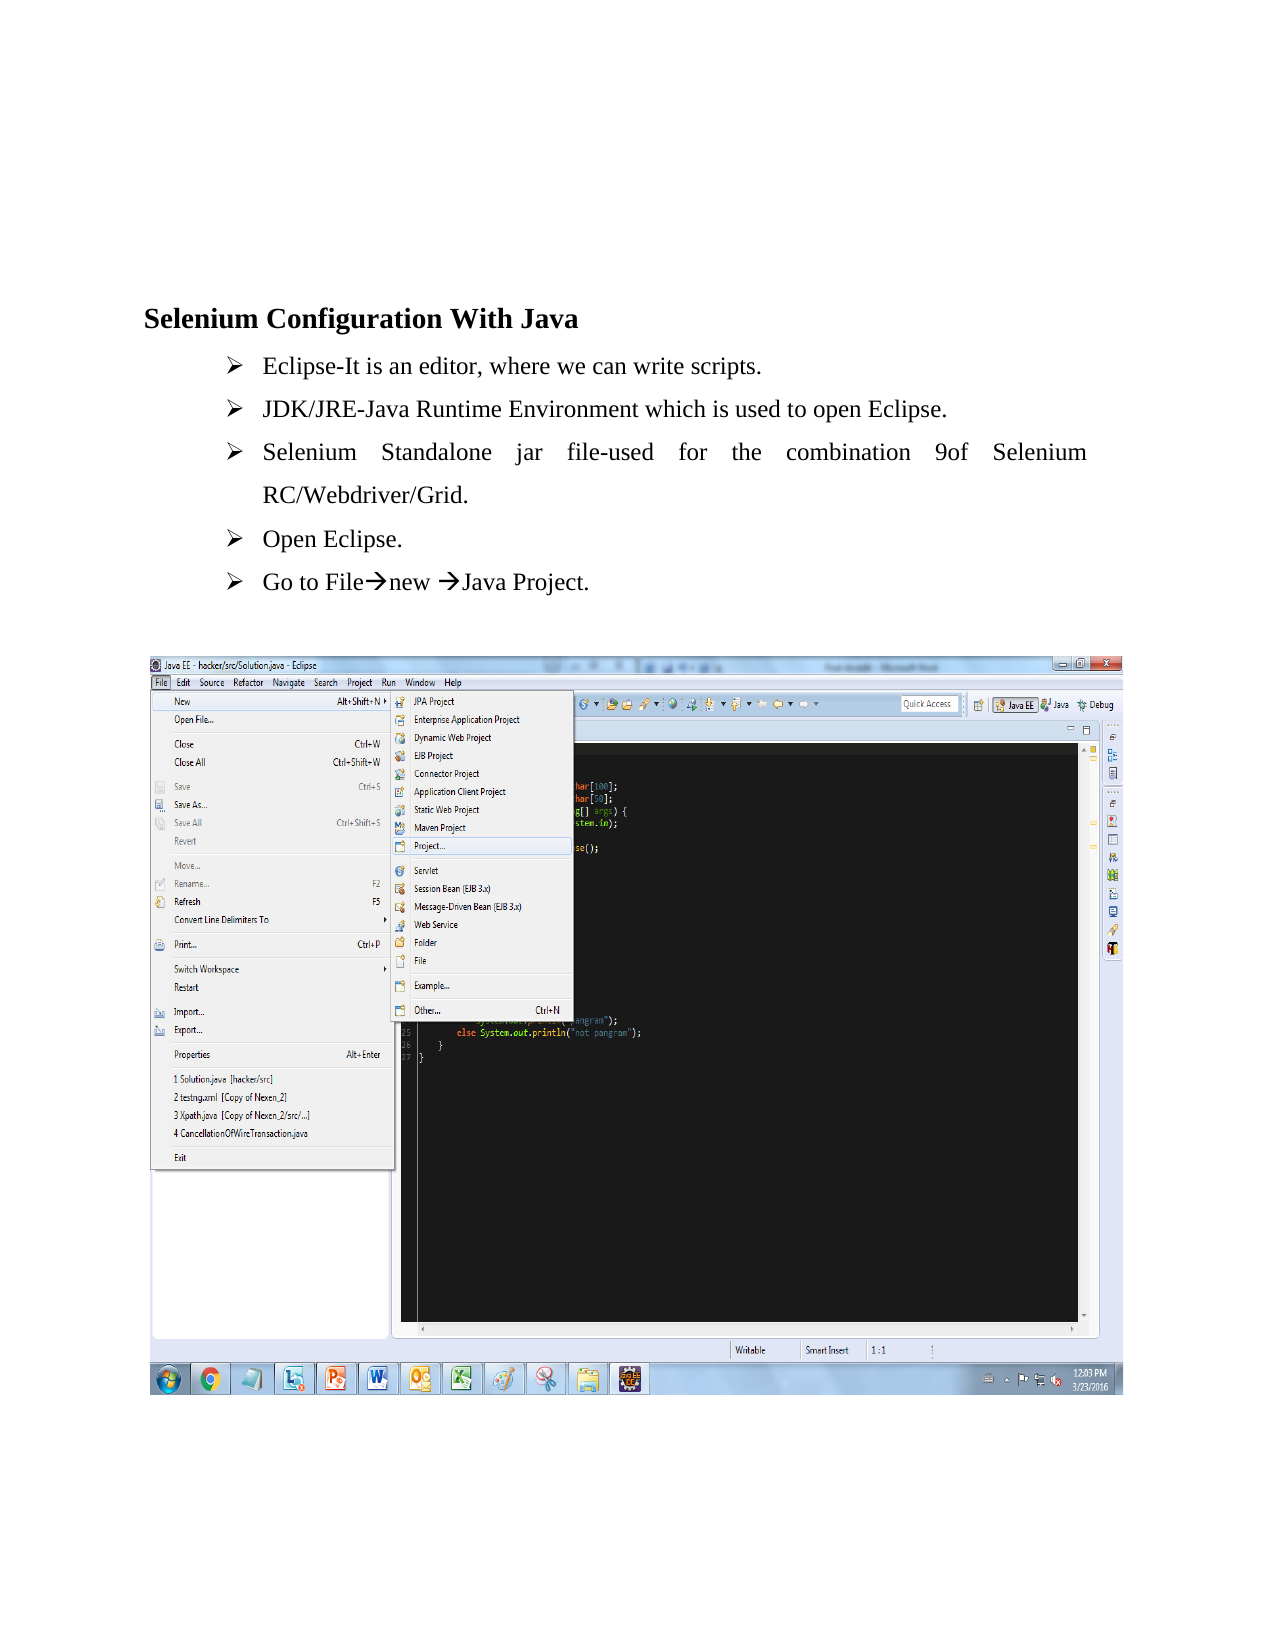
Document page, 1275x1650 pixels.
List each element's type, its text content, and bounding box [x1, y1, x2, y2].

list JDK/JRE-Java Runtime Environment which is used to open Eclipse. [225, 394, 1087, 423]
text Selenium Configuration With Java [144, 301, 1087, 334]
picture [150, 656, 1124, 1395]
list Go to Filenew Java Project. [225, 567, 1087, 596]
list Open Eclipse. [225, 524, 1087, 552]
list Selenium Standalone jar file-used for the combination 9of Selenium RC/Webdriver/Grid. [225, 437, 1087, 509]
list Eclipse-It is an editor, where we can write scripts. [225, 351, 1087, 380]
